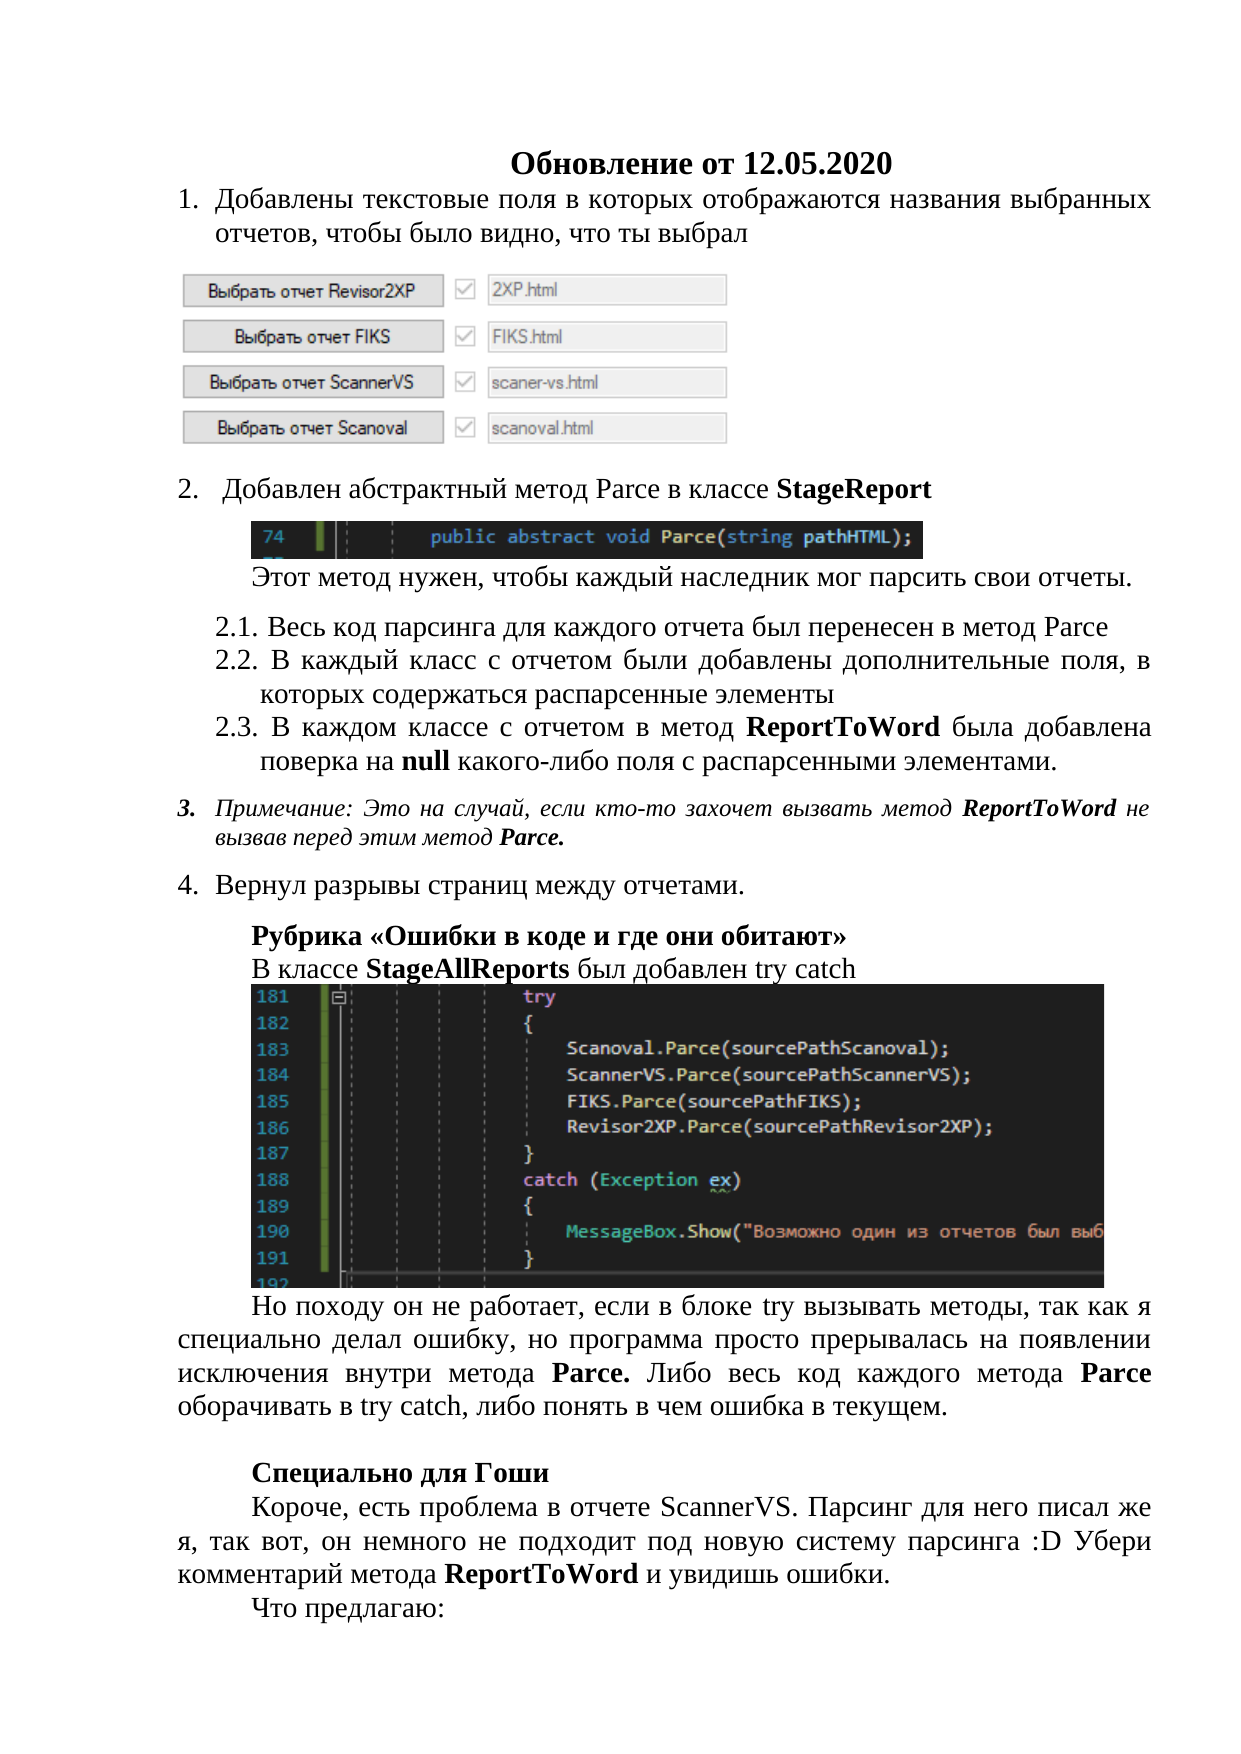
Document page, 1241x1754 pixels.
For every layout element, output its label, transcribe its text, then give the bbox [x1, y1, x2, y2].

list Добавлены текстовые поля в которых отображаются названия выбранных отчетов, чтобы было видно, что ты выбрал [177, 181, 1152, 248]
list Вернул разрывы страниц между отчетами. [177, 867, 1152, 901]
picture [177, 265, 743, 455]
text Короче, есть проблема в отчете ScannerVS. Парсинг для него писал же я, так вот, он немного не подходит под новую систему парсинга :D Убери комментарий метода ReportToWord и увидишь ошибки. [177, 1489, 1152, 1590]
text В классе StageAllReports был добавлен try catch [177, 951, 1152, 985]
text Этот метод нужен, чтобы каждый наследник мог парсить свои отчеты. [177, 559, 1152, 592]
text Но походу он не работает, если в блоке try вызывать методы, так как я специально делал ошибку, но программа просто прерывалась на появлении исключения внутри метода Parce. Либо весь код каждого метода Parce оборачивать в try catch, либо понять в чем ошибка в текущем. [177, 1288, 1152, 1422]
text Что предлагаю: [177, 1590, 1152, 1623]
list В каждый класс с отчетом были добавлены дополнительные поля, в которых содержаться распарсенные элементы [215, 642, 1152, 709]
picture [251, 984, 1105, 1288]
list В каждом классе с отчетом в метод ReportToWord была добавлена поверка на null какого-либо поля с распарсенными элементами. [215, 709, 1152, 777]
text Специально для Гоши [177, 1456, 1152, 1489]
subtitle Обновление от 12.05.2020 [177, 143, 1152, 181]
text Рубрика «Ошибки в коде и где они обитают» [177, 918, 1152, 951]
list Примечание: Это на случай, если кто-то захочет вызвать метод ReportToWord не вызвав перед этим метод Parce. [177, 793, 1152, 851]
picture [251, 521, 923, 559]
list Добавлен абстрактный метод Parce в классе StageReport [177, 471, 1152, 504]
list Весь код парсинга для каждого отчета был перенесен в метод Parce [215, 609, 1152, 642]
